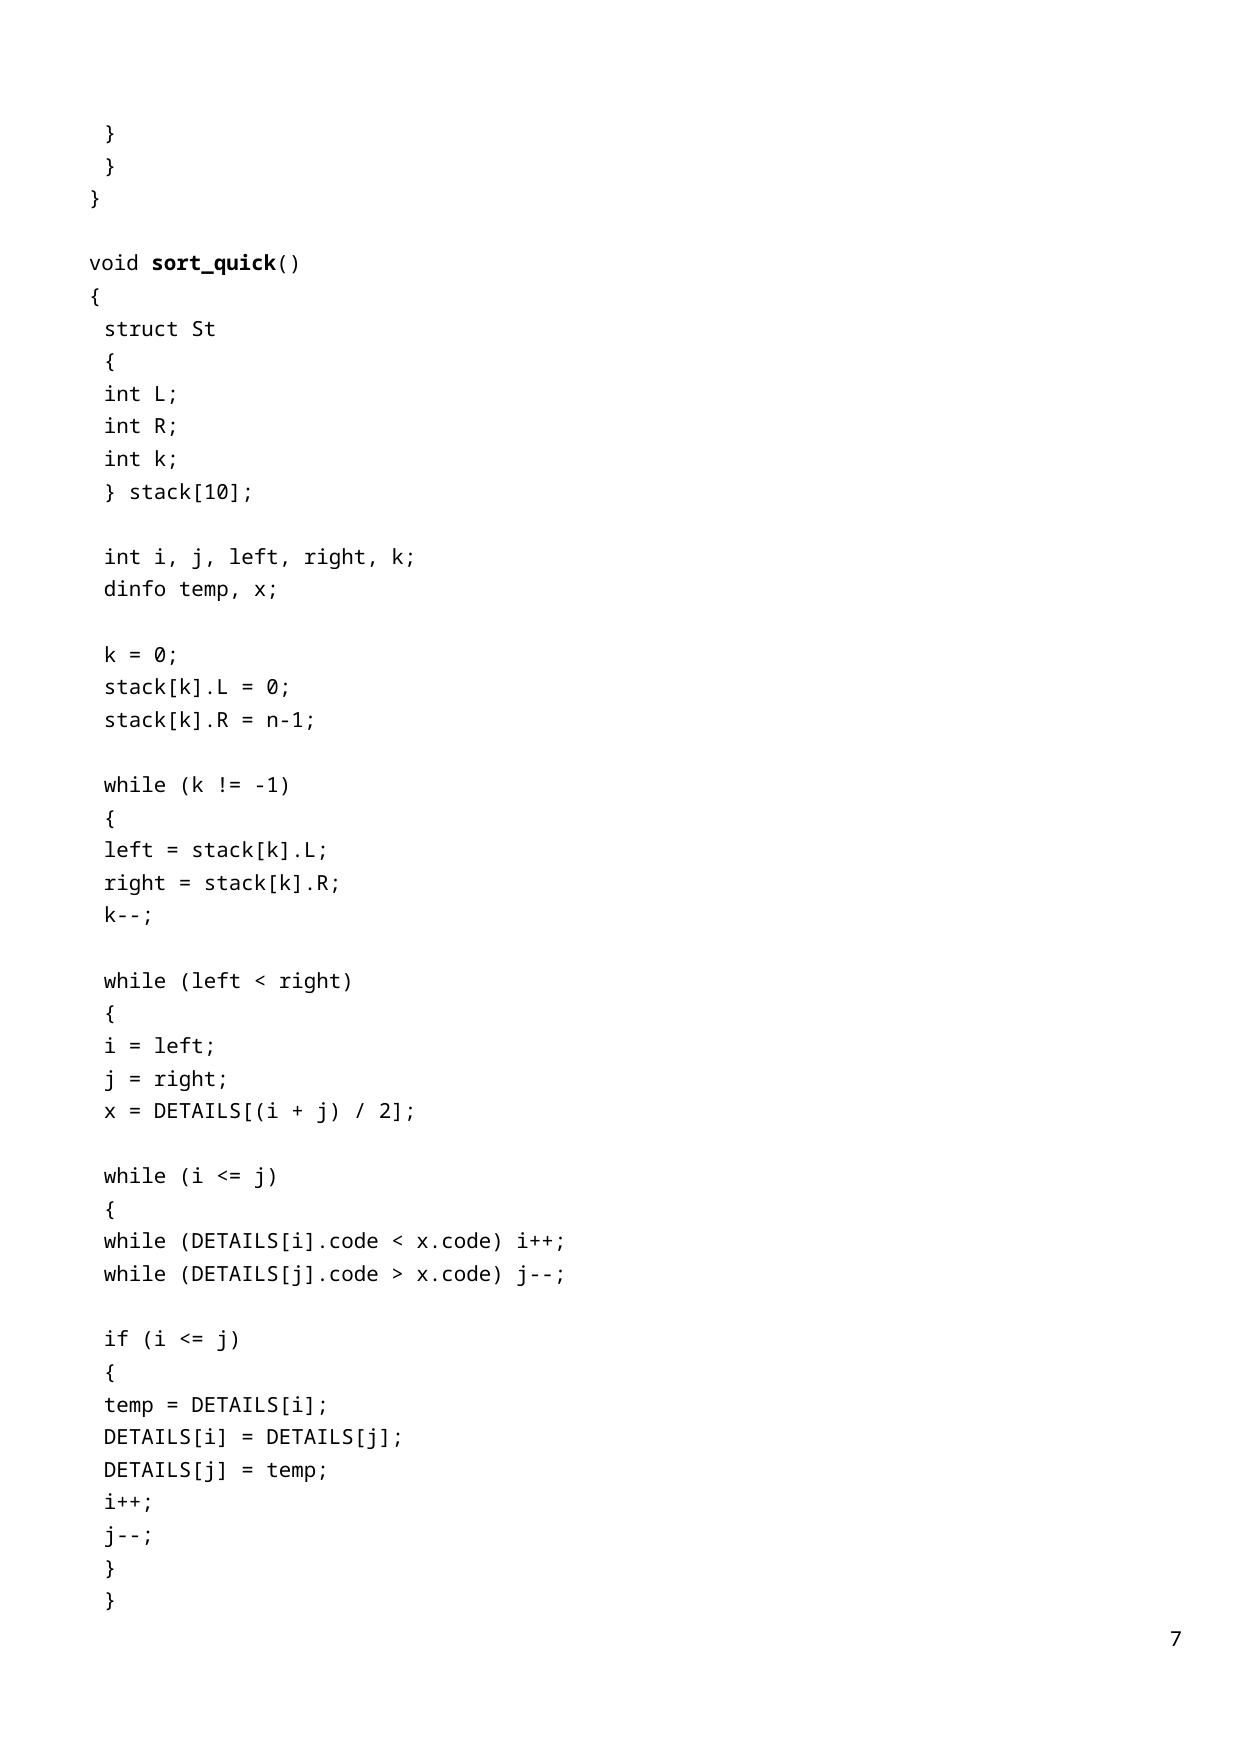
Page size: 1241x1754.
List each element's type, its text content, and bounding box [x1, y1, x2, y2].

text int k; [88, 444, 1181, 473]
text while (left < right) [88, 966, 1181, 994]
text if (i <= j) [88, 1324, 1181, 1353]
text x = DETAILS[(i + j) / 2]; [88, 1096, 1181, 1125]
text int R; [88, 412, 1181, 440]
text } [88, 1585, 1181, 1614]
text j--; [88, 1520, 1181, 1548]
text int i, j, left, right, k; [88, 542, 1181, 570]
text void sort_quick() [88, 248, 1181, 277]
text left = stack[k].L; [88, 835, 1181, 864]
text DETAILS[j] = temp; [88, 1455, 1181, 1483]
text { [88, 1194, 1181, 1222]
text j = right; [88, 1064, 1181, 1092]
text } [88, 183, 1181, 212]
text { [88, 803, 1181, 831]
text while (k != -1) [88, 770, 1181, 799]
text int L; [88, 379, 1181, 407]
text k--; [88, 901, 1181, 929]
text temp = DETAILS[i]; [88, 1390, 1181, 1418]
text stack[k].R = n-1; [88, 705, 1181, 733]
text i++; [88, 1487, 1181, 1516]
text } [88, 151, 1181, 179]
text } [88, 118, 1181, 147]
text { [88, 998, 1181, 1027]
text dinfo temp, x; [88, 574, 1181, 603]
text while (DETAILS[j].code > x.code) j--; [88, 1259, 1181, 1288]
text } stack[10]; [88, 477, 1181, 505]
text stack[k].L = 0; [88, 672, 1181, 701]
text { [88, 281, 1181, 309]
text k = 0; [88, 640, 1181, 668]
text { [88, 346, 1181, 375]
text i = left; [88, 1031, 1181, 1059]
text struct St [88, 314, 1181, 342]
text while (i <= j) [88, 1161, 1181, 1190]
text { [88, 1357, 1181, 1386]
text right = stack[k].R; [88, 868, 1181, 896]
text DETAILS[i] = DETAILS[j]; [88, 1422, 1181, 1451]
text while (DETAILS[i].code < x.code) i++; [88, 1227, 1181, 1255]
text } [88, 1553, 1181, 1581]
